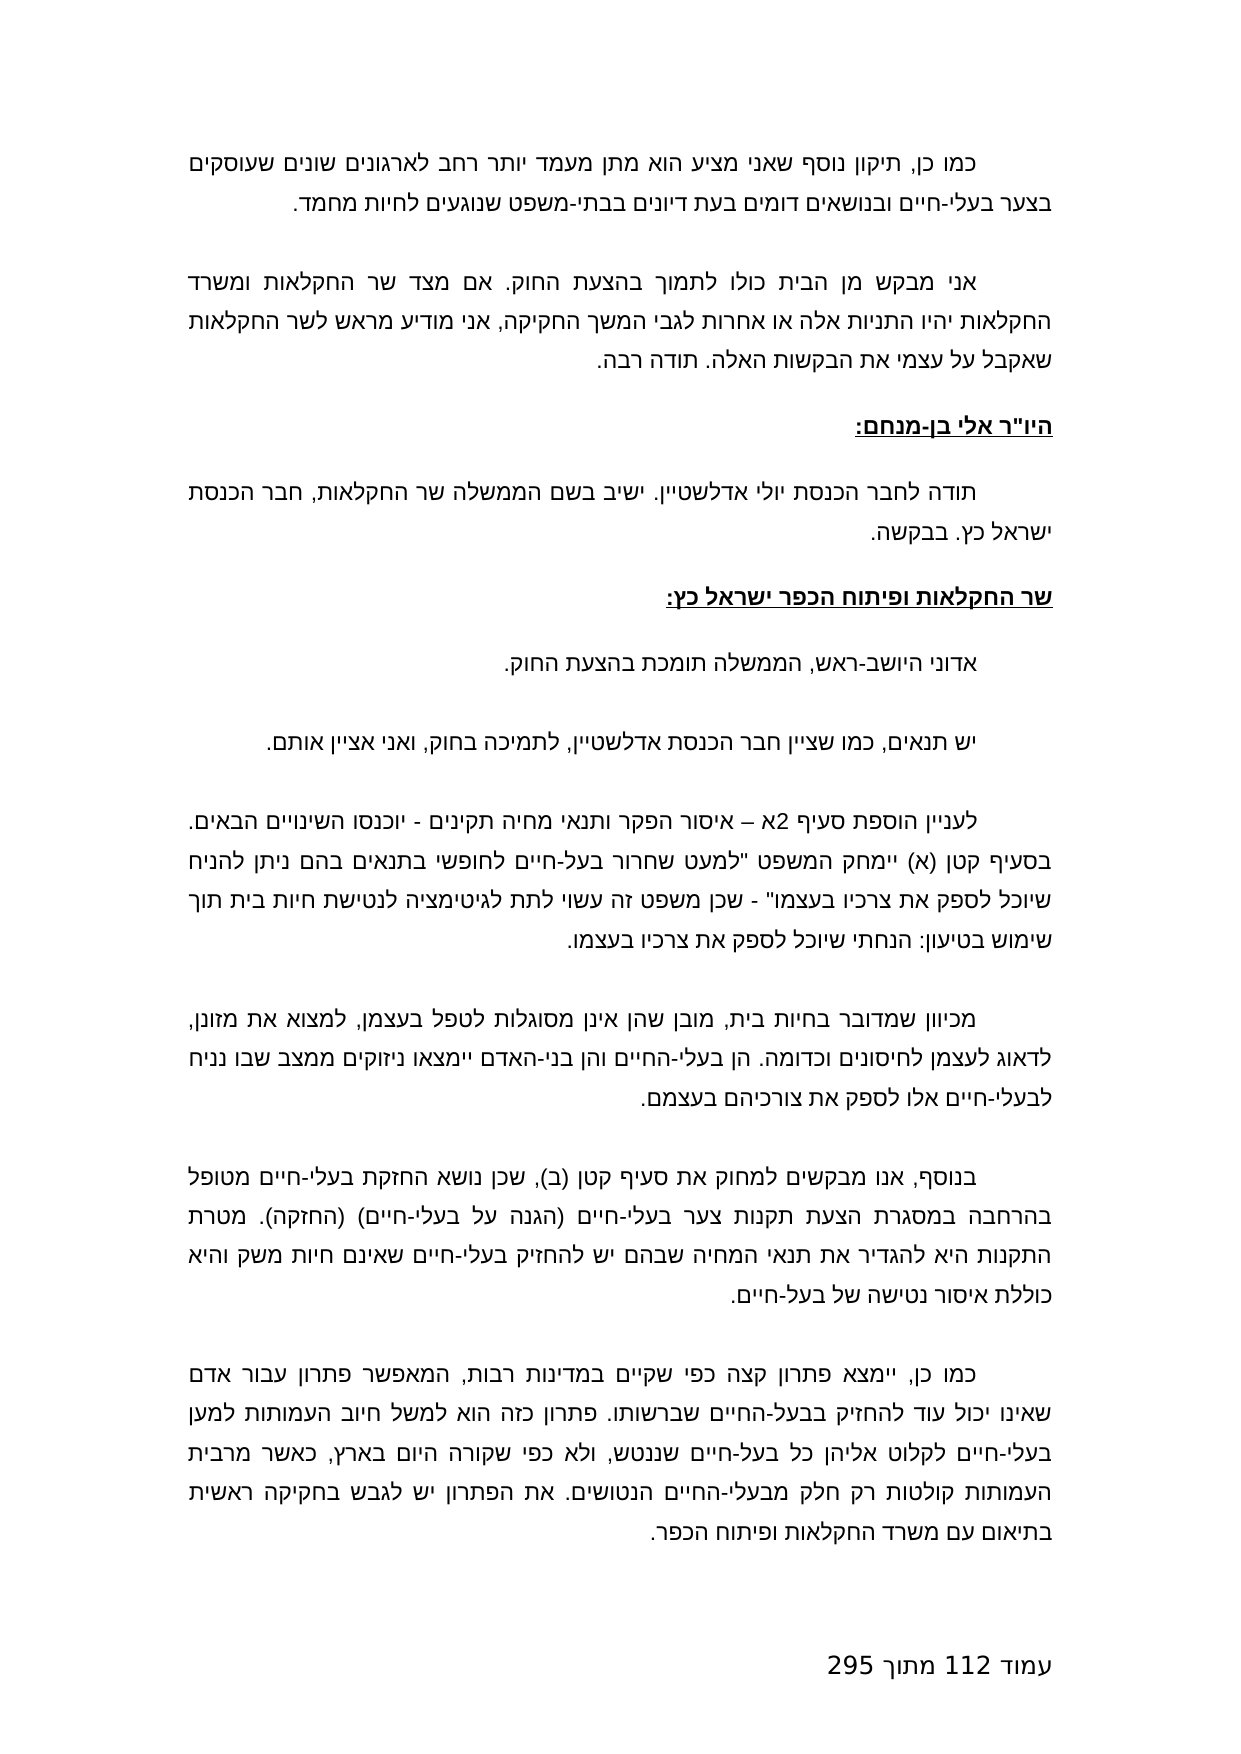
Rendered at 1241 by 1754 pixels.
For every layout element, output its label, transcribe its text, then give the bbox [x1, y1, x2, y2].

text כמו כן, תיקון נוסף שאני מציע הוא מתן מעמד יותר רחב לארגונים שונים שעוסקים בצער בעלי-חיים ובנושאים דומים בעת דיונים בבתי-משפט שנוגעים לחיות מחמד. [187, 150, 1053, 216]
text אני מבקש מן הבית כולו לתמוך בהצעת החוק. אם מצד שר החקלאות ומשרד החקלאות יהיו התניות אלה או אחרות לגבי המשך החקיקה, אני מודיע מראש לשר החקלאות שאקבל על עצמי את הבקשות האלה. תודה רבה. [187, 268, 1053, 374]
text תודה לחבר הכנסת יולי אדלשטיין. ישיב בשם הממשלה שר החקלאות, חבר הכנסת ישראל כץ. בבקשה. [187, 479, 1053, 545]
text לעניין הוספת סעיף 2א – איסור הפקר ותנאי מחיה תקינים - יוכנסו השינויים הבאים. בסעיף קטן (א) יימחק המשפט "למעט שחרור בעל-חיים לחופשי בתנאים בהם ניתן להניח שיוכל לספק את צרכיו בעצמו" - שכן משפט זה עשוי לתת לגיטימציה לנטישת חיות בית תוך שימוש בטיעון: הנחתי שיוכל לספק את צרכיו בעצמו. [187, 808, 1053, 953]
text שר החקלאות ופיתוח הכפר ישראל כץ: [187, 558, 1053, 611]
text יש תנאים, כמו שציין חבר הכנסת אדלשטיין, לתמיכה בחוק, ואני אציין אותם. [187, 729, 1053, 756]
text היו"ר אלי בן-מנחם: [187, 387, 1053, 439]
text בנוסף, אנו מבקשים למחוק את סעיף קטן (ב), שכן נושא החזקת בעלי-חיים מטופל בהרחבה במסגרת הצעת תקנות צער בעלי-חיים (הגנה על בעלי-חיים) (החזקה). מטרת התקנות היא להגדיר את תנאי המחיה שבהם יש להחזיק בעלי-חיים שאינם חיות משק והיא כוללת איסור נטישה של בעל-חיים. [187, 1163, 1053, 1308]
text כמו כן, יימצא פתרון קצה כפי שקיים במדינות רבות, המאפשר פתרון עבור אדם שאינו יכול עוד להחזיק בבעל-החיים שברשותו. פתרון כזה הוא למשל חיוב העמותות למען בעלי-חיים לקלוט אליהן כל בעל-חיים שננטש, ולא כפי שקורה היום בארץ, כאשר מרבית העמותות קולטות רק חלק מבעלי-החיים הנטושים. את הפתרון יש לגבש בחקיקה ראשית בתיאום עם משרד החקלאות ופיתוח הכפר. [187, 1361, 1053, 1545]
text אדוני היושב-ראש, הממשלה תומכת בהצעת החוק. [187, 650, 1053, 677]
text מכיוון שמדובר בחיות בית, מובן שהן אינן מסוגלות לטפל בעצמן, למצוא את מזונן, לדאוג לעצמן לחיסונים וכדומה. הן בעלי-החיים והן בני-האדם יימצאו ניזוקים ממצב שבו נניח לבעלי-חיים אלו לספק את צורכיהם בעצמם. [187, 1006, 1053, 1111]
